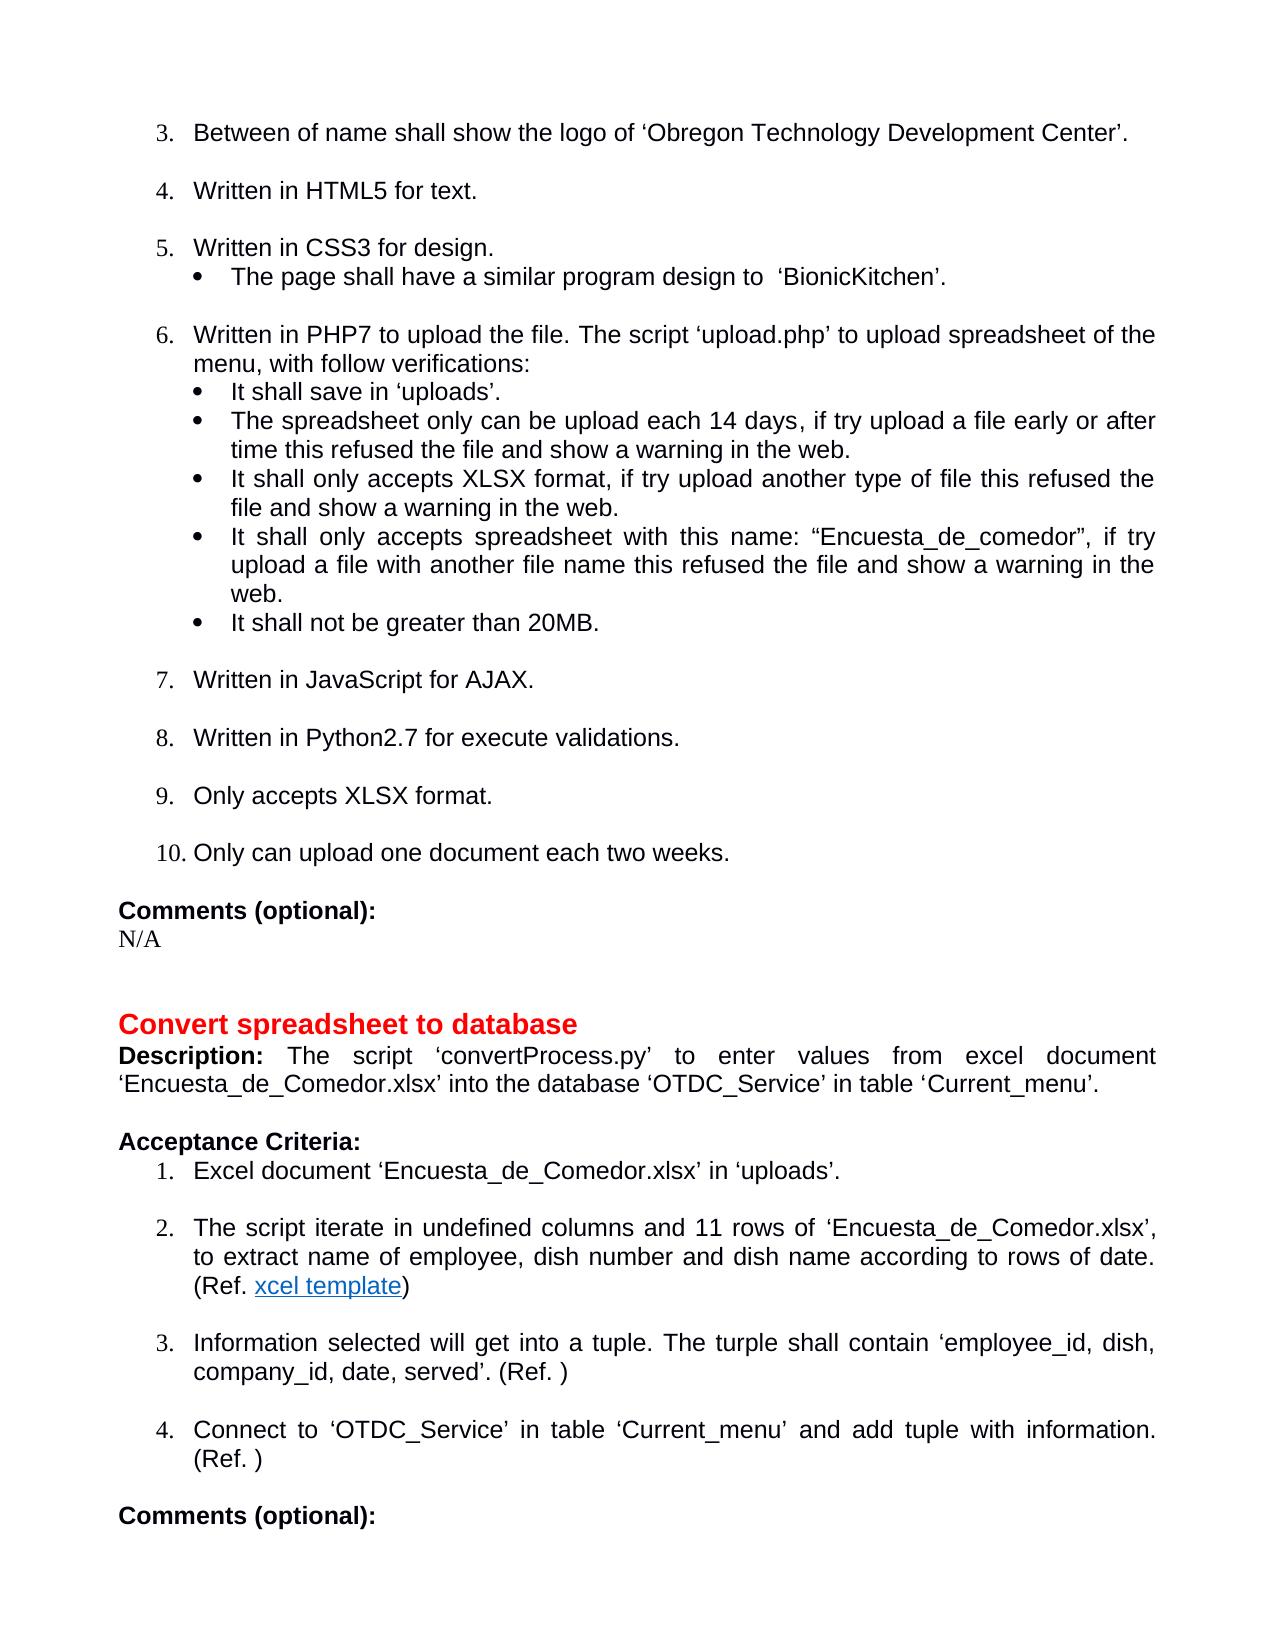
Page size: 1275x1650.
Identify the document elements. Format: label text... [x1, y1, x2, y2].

list Excel document ‘Encuesta_de_Comedor.xlsx’ in ‘uploads’. [156, 1156, 1157, 1184]
list Between of name shall show the logo of ‘Obregon Technology Development Center’. [156, 118, 1157, 147]
list Written in CSS3 for design. [156, 233, 1157, 262]
subtitle Convert spreadsheet to database [118, 1007, 1157, 1041]
list Written in JavaScript for AJAX. [156, 665, 1157, 694]
list The page shall have a similar program design to ‘BionicKitchen’. [193, 262, 1157, 291]
text Comments (optional): [118, 896, 1157, 924]
text Acceptance Criteria: [118, 1127, 1157, 1156]
list Only can upload one document each two weeks. [156, 838, 1157, 867]
list Only accepts XLSX format. [156, 781, 1157, 809]
list Information selected will get into a tuple. The turple shall contain ‘employee_id, dish, company_id, date, served’. (Ref. Database) [156, 1328, 1157, 1386]
list Written in PHP7 to upload the file. The script ‘upload.php’ to upload spreadsheet of the menu, with follow verifications: [156, 320, 1157, 377]
list Connect to ‘OTDC_Service’ in table ‘Current_menu’ and add tuple with information. (Ref. Database) [156, 1415, 1157, 1472]
list It shall save in ‘uploads’. [193, 377, 1157, 406]
list It shall only accepts XLSX format, if try upload another type of file this refused the file and show a warning in the web. [193, 464, 1157, 521]
list Written in Python2.7 for execute validations. [156, 723, 1157, 752]
list The script iterate in undefined columns and 11 rows of ‘Encuesta_de_Comedor.xlsx’, to extract name of employee, dish number and dish name according to rows of date. (Ref. EExcel template) [156, 1213, 1157, 1299]
list It shall not be greater than 20MB. [193, 608, 1157, 637]
list The spreadsheet only can be upload each 14 days, if try upload a file early or after time this refused the file and show a warning in the web. [193, 406, 1157, 464]
list It shall only accepts spreadsheet with this name: “Encuesta_de_comedor”, if try upload a file with another file name this refused the file and show a warning in the web. [193, 521, 1157, 608]
text Comments (optional): [118, 1501, 1157, 1530]
list Written in HTML5 for text. [156, 176, 1157, 204]
text Description: The script ‘convertProcess.py’ to enter values from excel document ‘Encuesta_de_Comedor.xlsx’ into the database ‘OTDC_Service’ in table ‘Current_menu’. [118, 1041, 1157, 1098]
text N/A [118, 924, 1157, 953]
